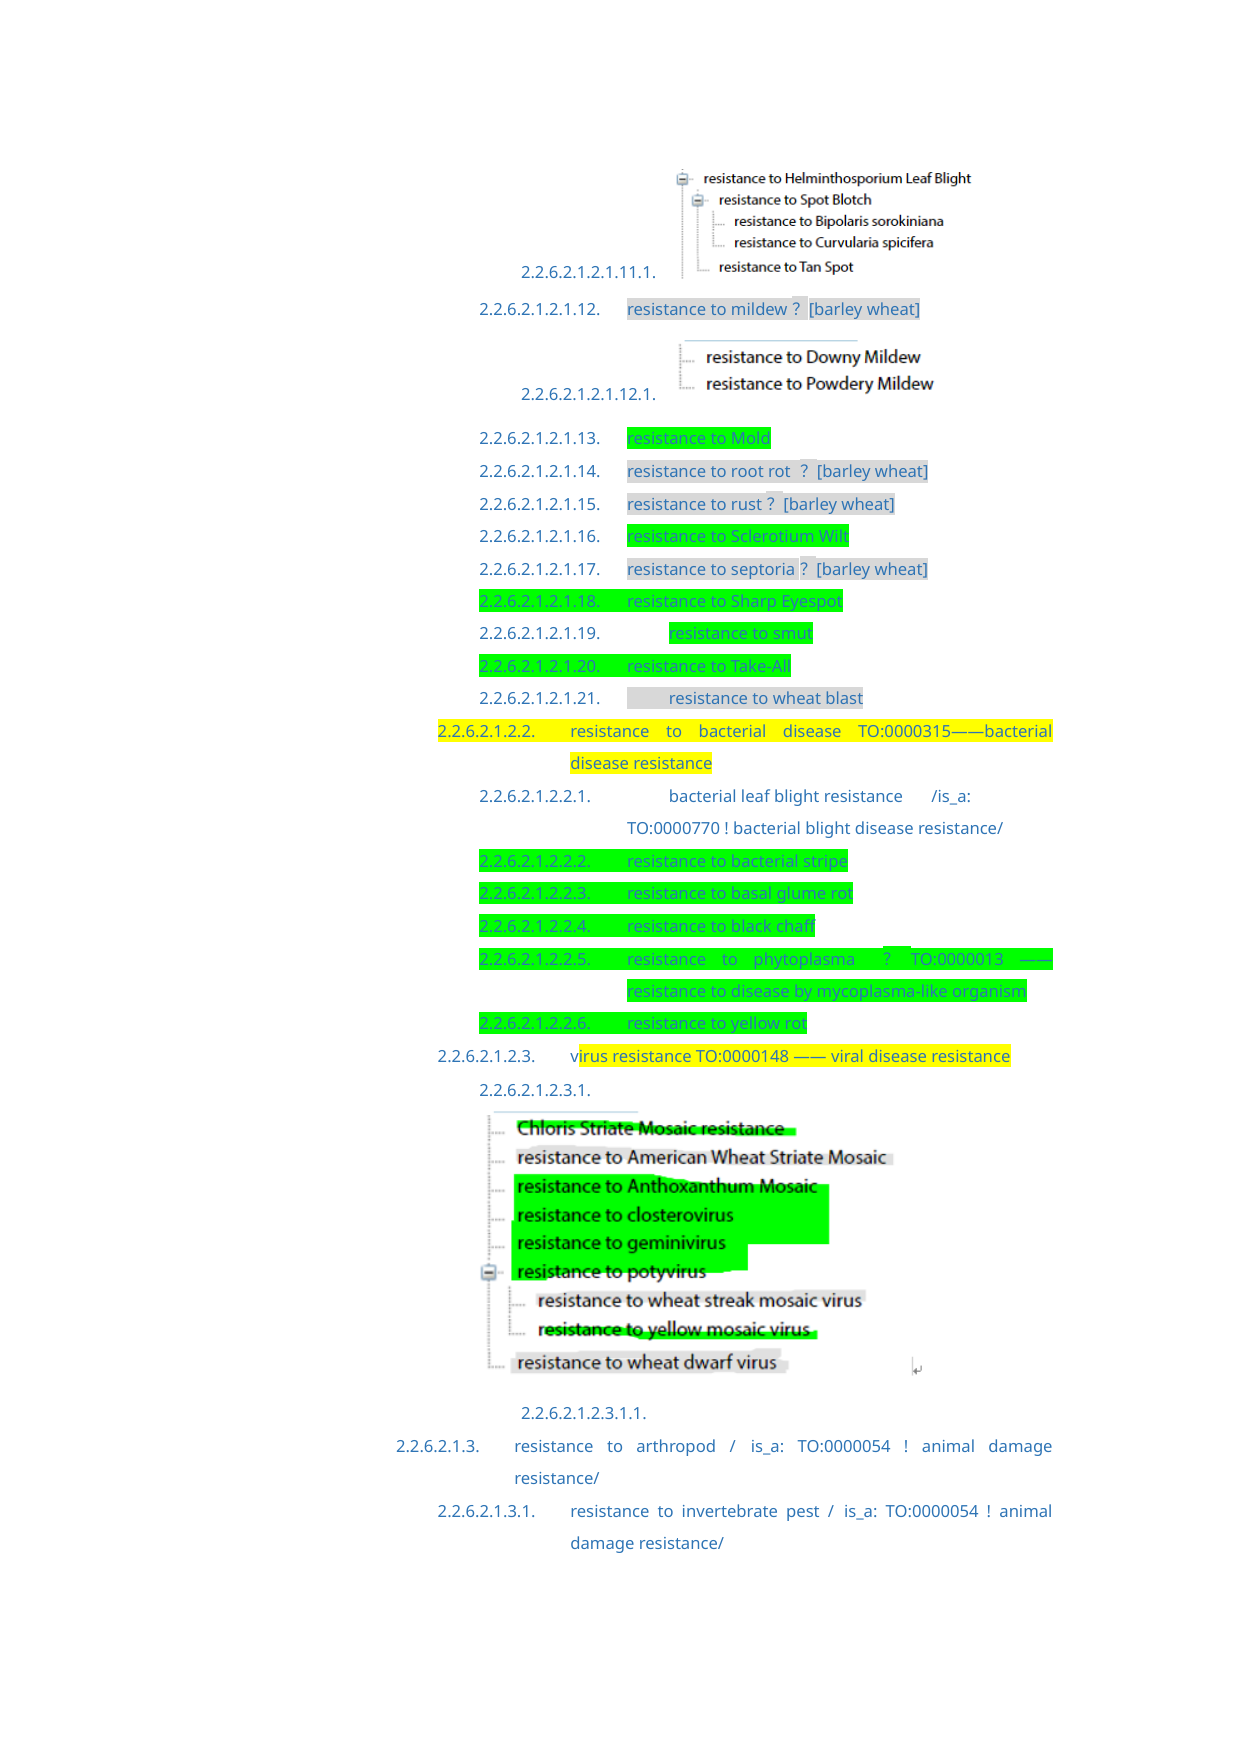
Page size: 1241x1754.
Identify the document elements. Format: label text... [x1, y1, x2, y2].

list resistance to Sclerotium Wilt [479, 519, 1053, 552]
list resistance to mildew ？[barley wheat] [479, 292, 1053, 324]
list resistance to invertebrate pest / is_a: TO:0000054 ! animal damage resistance/ [437, 1494, 1053, 1559]
picture [671, 169, 1018, 279]
list resistance to wheat blast [479, 682, 1053, 714]
list resistance to smut [479, 617, 1053, 649]
list resistance to bacterial disease TO:0000315——bacterial disease resistance [437, 714, 1053, 779]
list resistance to phytoplasma ？TO:0000013 ——resistance to disease by mycoplasma-like organism [479, 970, 1053, 1007]
picture [671, 340, 953, 400]
list resistance to yellow rot [479, 1007, 1053, 1039]
list virus resistance TO:0000148 —— viral disease resistance [437, 1039, 1053, 1072]
list resistance to septoria ？[barley wheat] [479, 552, 1053, 584]
list resistance to bacterial stripe [479, 844, 1053, 877]
list resistance to arthropod / is_a: TO:0000054 ! animal damage resistance/ [396, 1429, 1053, 1494]
list resistance to Mold [479, 422, 1053, 454]
list resistance to Sharp Eyespot [479, 584, 1053, 617]
list resistance to rust ？[barley wheat] [479, 487, 1053, 519]
list bacterial leaf blight resistance /is_a: TO:0000770 ! bacterial blight disease resistance/ [479, 779, 1053, 844]
list resistance to basal glume rot [479, 877, 1053, 909]
picture [479, 1104, 922, 1392]
list resistance to root rot ？[barley wheat] [479, 454, 1053, 487]
list resistance to black chaff [479, 909, 1053, 942]
list resistance to Take-All [479, 649, 1053, 682]
